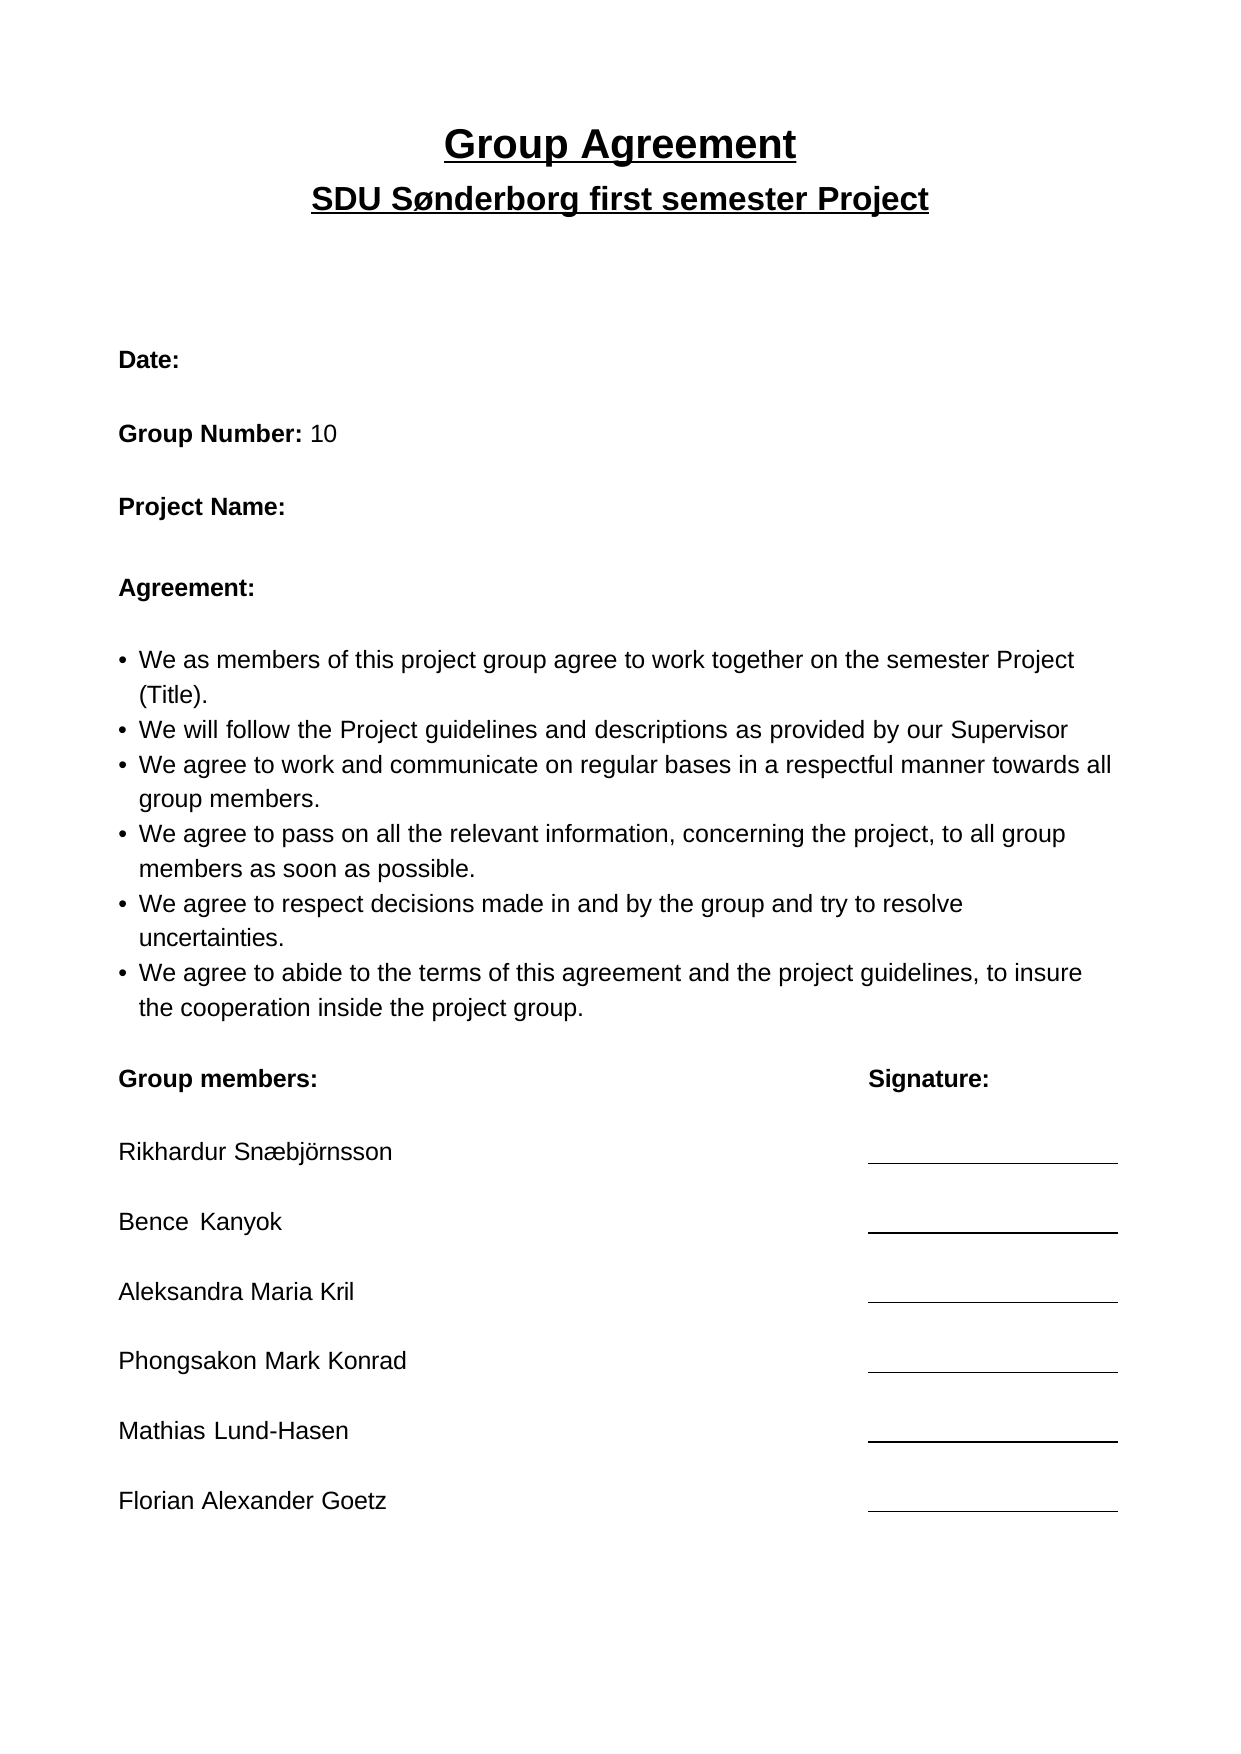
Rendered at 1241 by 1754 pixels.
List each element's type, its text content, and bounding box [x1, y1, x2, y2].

list We agree to pass on all the relevant information, concerning the project, to all group members as soon as possible. [118, 819, 1075, 883]
list We agree to abide to the terms of this agreement and the project guidelines, to insure the cooperation inside the project group. [118, 958, 1091, 1022]
text Agreement: [118, 572, 1130, 601]
text Group members: Signature: [118, 1064, 1130, 1093]
list We agree to work and communicate on regular bases in a respectful manner towards all group members. [118, 749, 1118, 813]
title Group Agreement [310, 119, 930, 167]
text Mathias Lund-Hasen [118, 1416, 1130, 1445]
text Rikhardur Snæbjörnsson [118, 1137, 1130, 1166]
text Date: [118, 345, 1130, 373]
text Bence Kanyok [118, 1207, 1130, 1236]
text Group Number: 10 [118, 419, 1130, 448]
list We will follow the Project guidelines and descriptions as provided by our Supervisor [118, 715, 1130, 743]
text Project Name: [118, 492, 1130, 520]
list We agree to respect decisions made in and by the group and try to resolve uncertainties. [118, 889, 971, 952]
text Aleksandra Maria Kril [118, 1277, 1130, 1305]
list We as members of this project group agree to work together on the semester Project (Title). [118, 645, 1084, 709]
text SDU Sønderborg first semester Project [310, 179, 930, 217]
text Florian Alexander Goetz [118, 1486, 1130, 1514]
text Phongsakon Mark Konrad [118, 1346, 1130, 1375]
